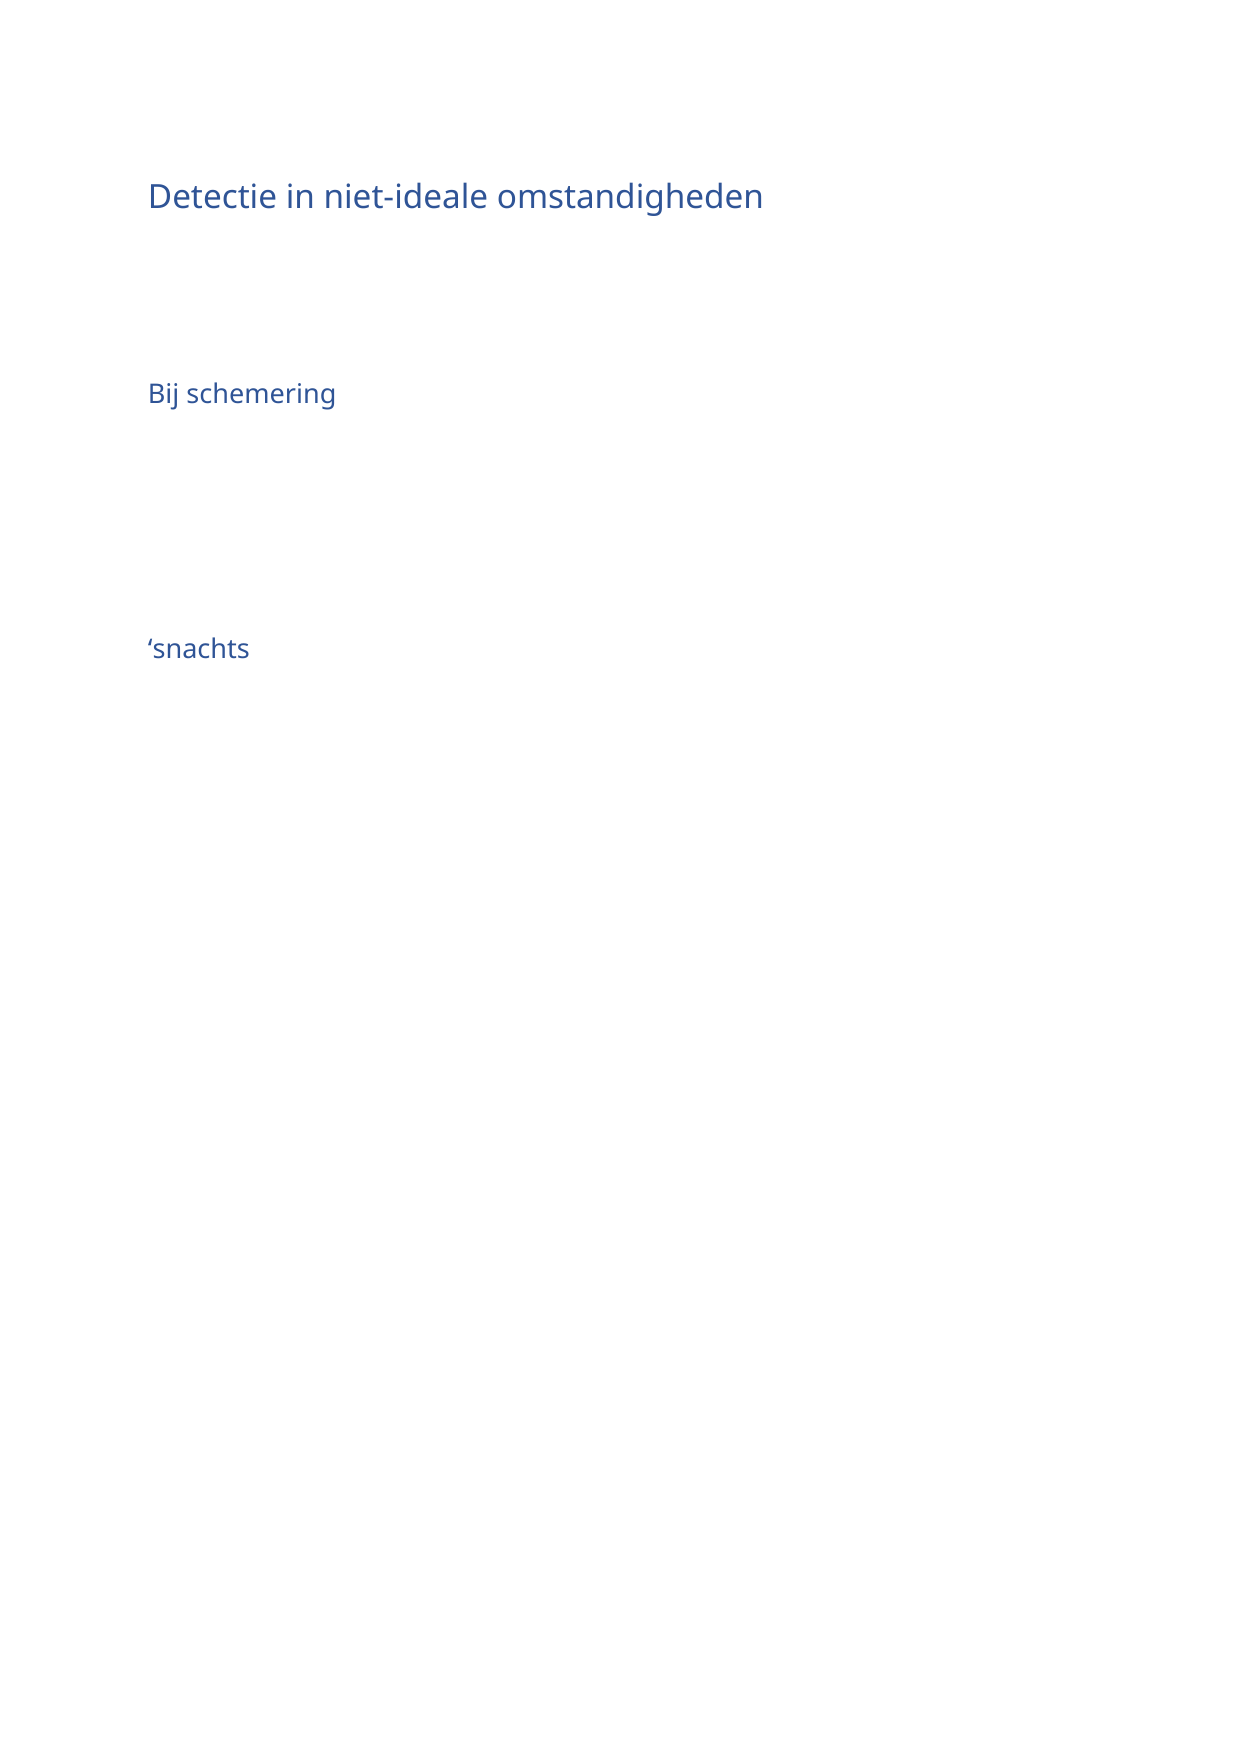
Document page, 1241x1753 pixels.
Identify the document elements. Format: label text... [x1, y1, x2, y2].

subtitle ‘snachts [148, 629, 1093, 666]
subtitle Detectie in niet-ideale omstandigheden [148, 173, 1093, 218]
subtitle Bij schemering [148, 375, 1093, 412]
